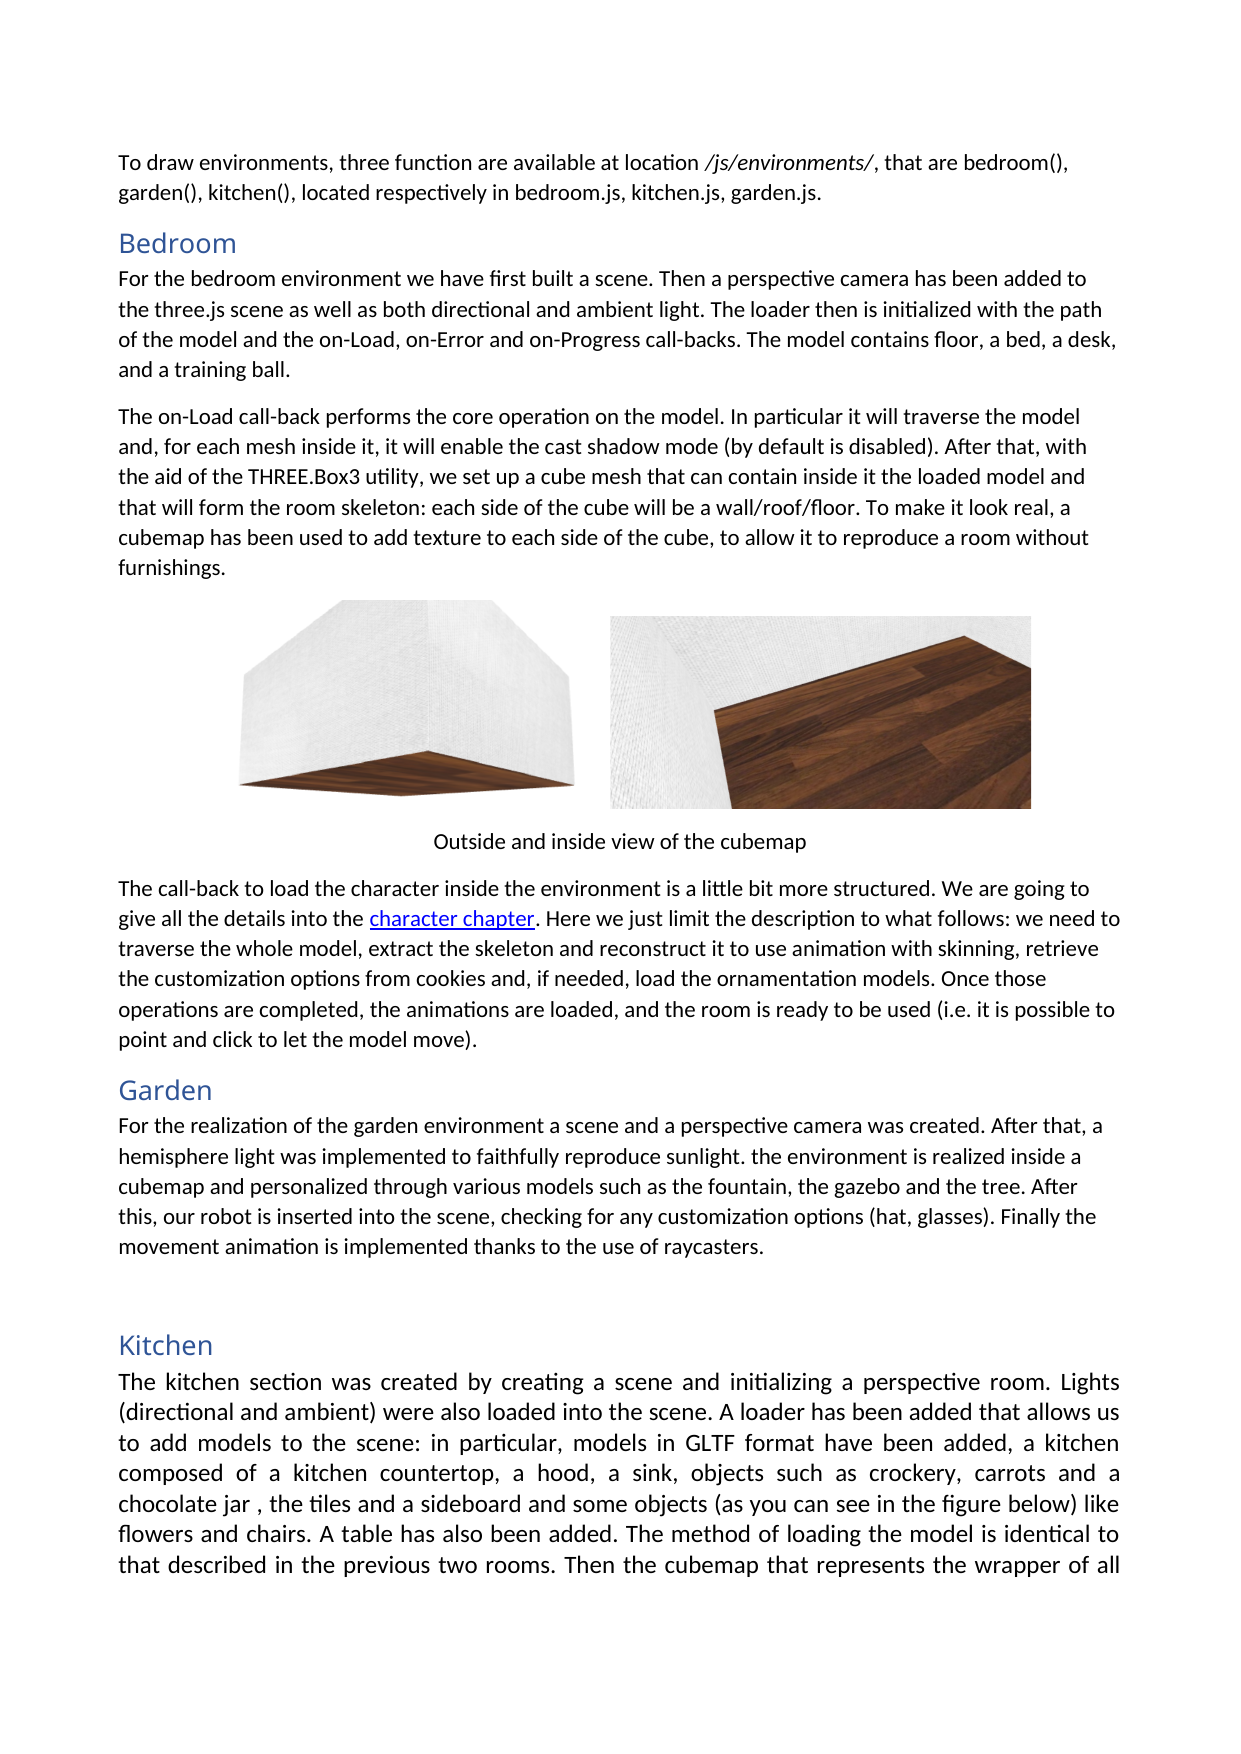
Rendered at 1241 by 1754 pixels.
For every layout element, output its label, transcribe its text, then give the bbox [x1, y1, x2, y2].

text For the realization of the garden environment a scene and a perspective camera was created. After that, a hemisphere light was implemented to faithfully reproduce sunlight. the environment is realized inside a cubemap and personalized through various models such as the fountain, the gazebo and the tree. After this, our robot is inserted into the scene, checking for any customization options (hat, glasses). Finally the movement animation is implemented thanks to the use of raycasters. [118, 1112, 1122, 1261]
text The call-back to load the character inside the environment is a little bit more structured. We are going to give all the details into the character chapter. Here we just limit the description to what follows: we need to traverse the whole model, extract the skeleton and reconstruct it to use animation with skinning, retrieve the customization options from cookies and, if needed, load the ornamentation models. Once those operations are completed, the animations are loaded, and the room is ready to be used (i.e. it is possible to point and click to let the model move). [118, 874, 1122, 1053]
subtitle Bedroom [118, 225, 1122, 262]
subtitle Garden [118, 1072, 1122, 1109]
text Outside and inside view of the cubemap [118, 827, 1122, 855]
text For the bedroom environment we have first built a scene. Then a perspective camera has been added to the three.js scene as well as both directional and ambient light. The loader then is initialized with the path of the model and the on-Load, on-Error and on-Progress call-backs. The model contains floor, a bed, a desk, and a training ball. [118, 264, 1122, 383]
text The on-Load call-back performs the core operation on the model. In particular it will traverse the model and, for each mesh inside it, it will enable the cast shadow mode (by default is disabled). After that, with the aid of the THREE.Box3 utility, we set up a cube mesh that can contain inside it the loaded model and that will form the room skeleton: each side of the cube will be a wall/roof/floor. To make it look real, a cubemap has been used to add texture to each side of the cube, to allow it to reproduce a room without furnishings. [118, 402, 1122, 581]
picture [209, 600, 1032, 809]
text To draw environments, three function are available at location /js/environments/, that are bedroom(), garden(), kitchen(), located respectively in bedroom.js, kitchen.js, garden.js. [118, 148, 1122, 206]
subtitle Kitchen [118, 1326, 1122, 1363]
